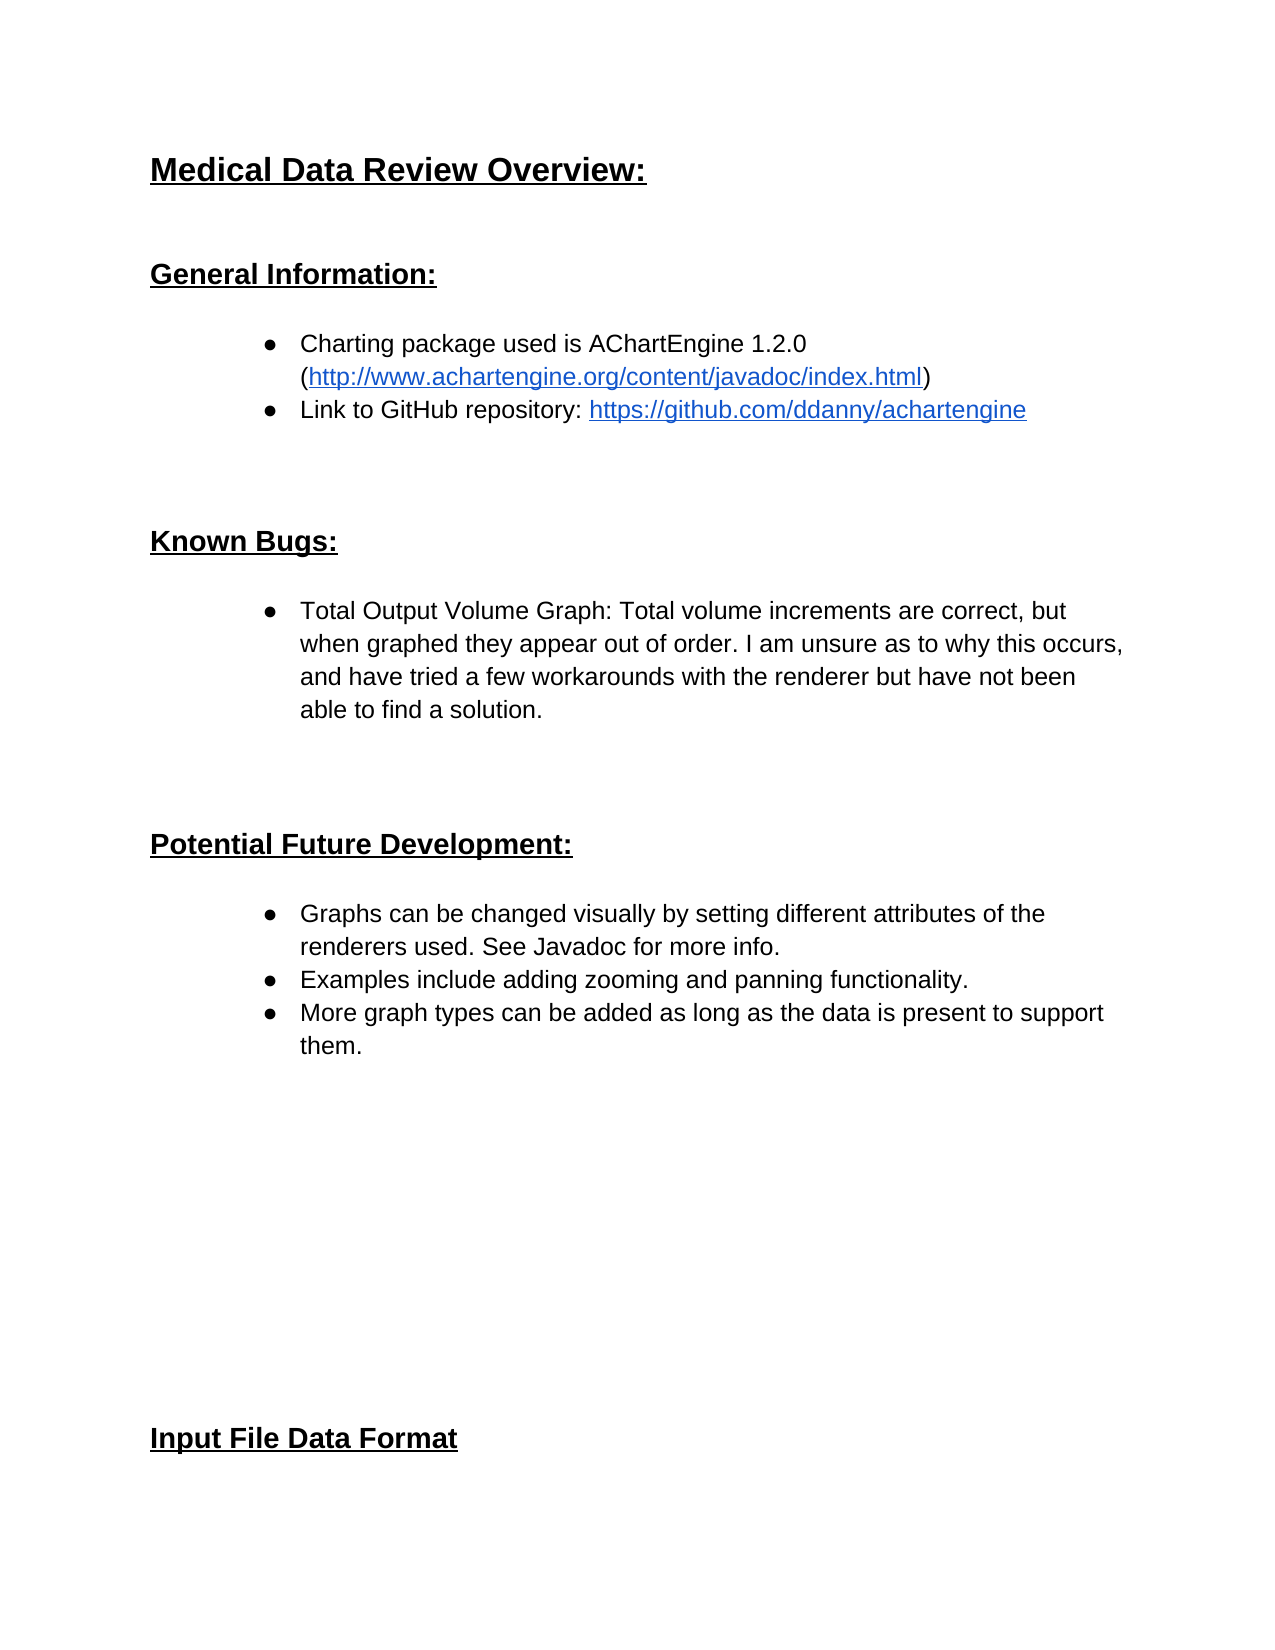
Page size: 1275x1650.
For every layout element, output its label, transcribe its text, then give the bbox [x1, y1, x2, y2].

text General Information: [150, 257, 1125, 291]
text Input File Data Format [150, 1421, 1125, 1455]
text Potential Future Development: [150, 827, 1125, 861]
list Examples include adding zooming and panning functionality. [262, 964, 1125, 993]
text Medical Data Review Overview: [150, 150, 1125, 188]
text Known Bugs: [150, 524, 1125, 558]
list Link to GitHub repository: https://github.com/ddanny/achartengine [262, 395, 1125, 424]
list Total Output Volume Graph: Total volume increments are correct, but when graphed they appear out of order. I am unsure as to why this occurs, and have tried a few workarounds with the renderer but have not been able to find a solution. [262, 596, 1125, 724]
list Graphs can be changed visually by setting different attributes of the renderers used. See Javadoc for more info. [262, 898, 1125, 960]
list More graph types can be added as long as the data is present to support them. [262, 998, 1125, 1059]
list Charting package used is AChartEngine 1.2.0 (http://www.achartengine.org/content/javadoc/index.html) [262, 329, 1125, 391]
